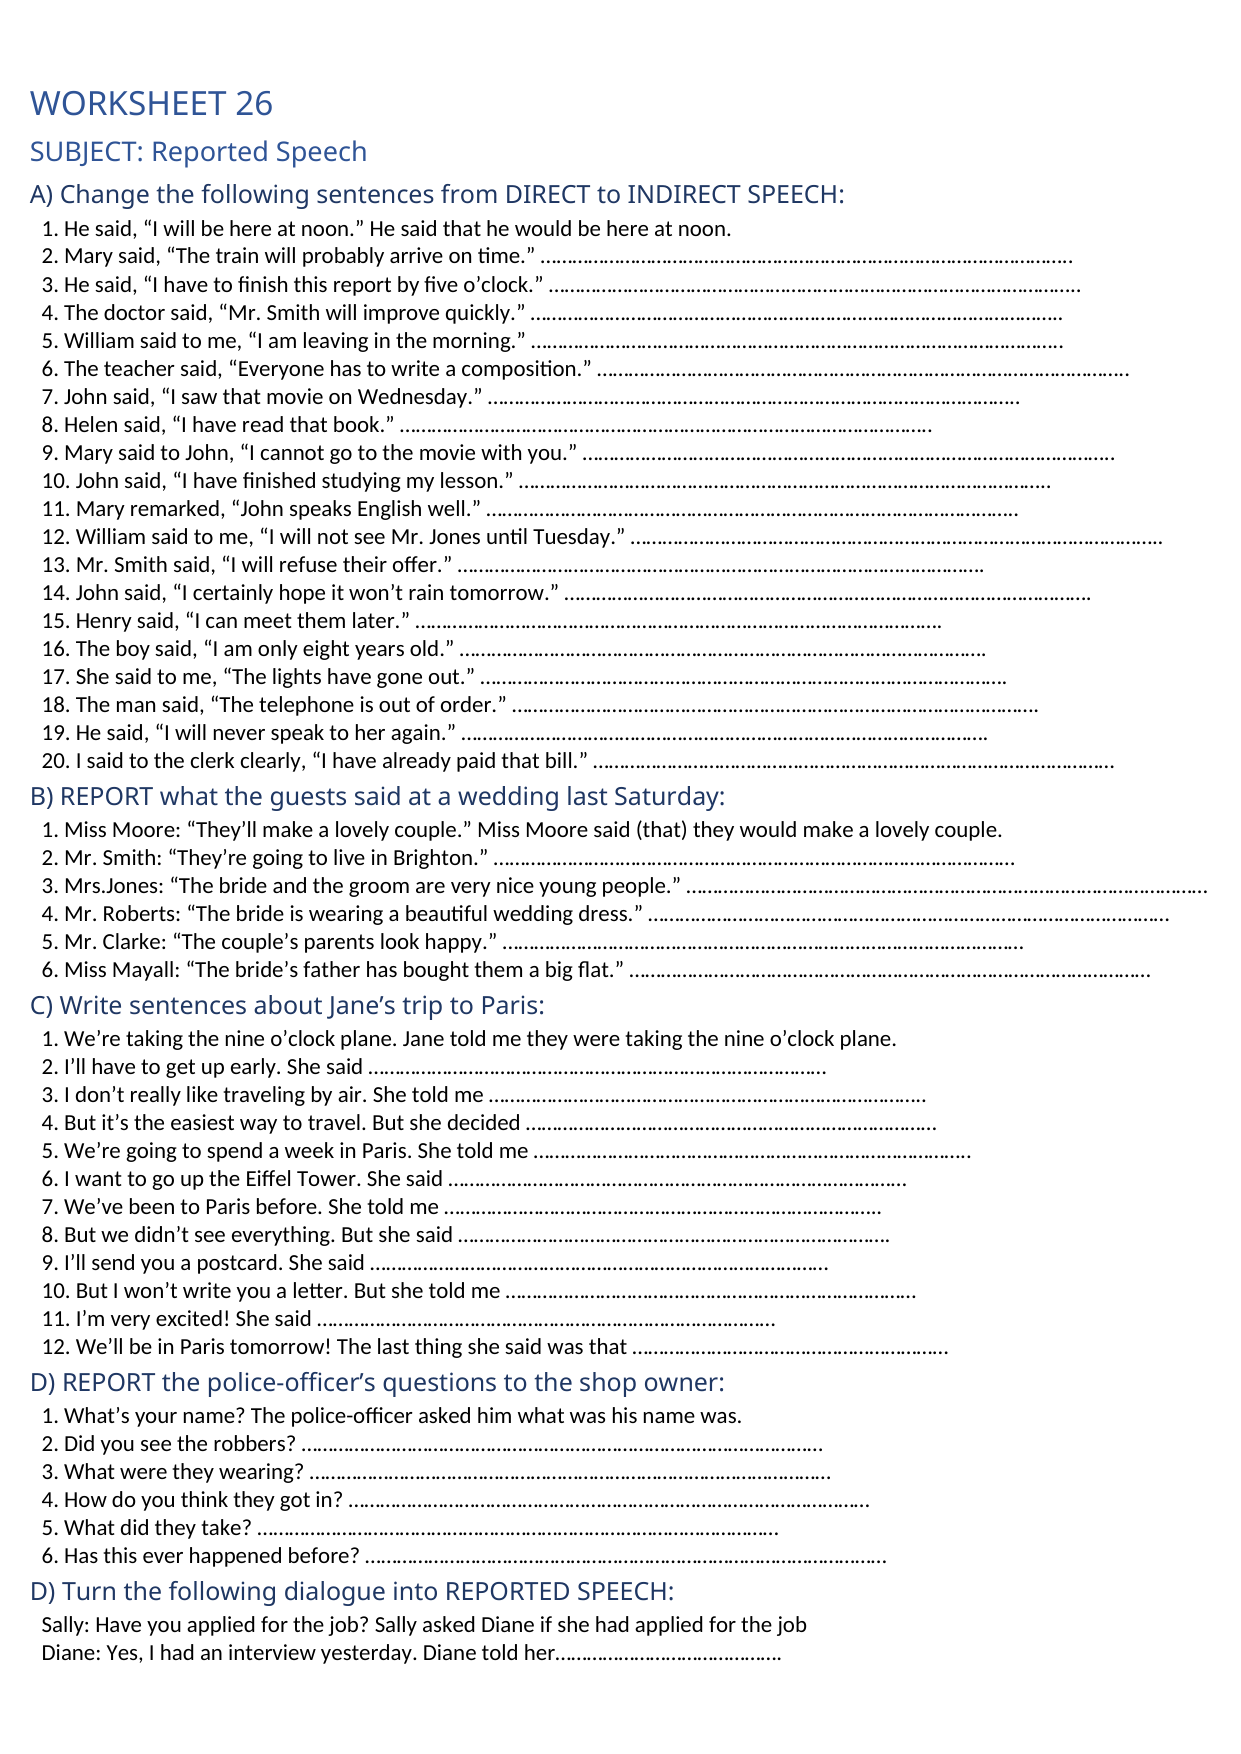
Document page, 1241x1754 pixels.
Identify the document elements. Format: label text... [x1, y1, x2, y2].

text 4. How do you think they got in? ……………………………………………………………………………………… [41, 1485, 1211, 1513]
text 6. I want to go up the Eiffel Tower. She said …………………………………………………………………………… [41, 1164, 1211, 1192]
text 20. I said to the clerk clearly, “I have already paid that bill.” ……………………………………………………………………………………… [41, 746, 1211, 774]
text 1. He said, “I will be here at noon.” He said that he would be here at noon. [41, 214, 1211, 242]
text 11. I’m very excited! She said …………………………………………………………………………… [41, 1304, 1211, 1332]
text 9. I’ll send you a postcard. She said …………………………………………………………………………… [41, 1248, 1211, 1276]
text 6. The teacher said, “Everyone has to write a composition.” ……………………………………………………………………………………….. [41, 354, 1211, 382]
text 12. We’ll be in Paris tomorrow! The last thing she said was that …………………………………………………… [41, 1332, 1211, 1360]
text 13. Mr. Smith said, “I will refuse their offer.” ………………………………………………………………………………………. [41, 550, 1211, 578]
text 2. I’ll have to get up early. She said …………………………………………………………………………… [41, 1052, 1211, 1080]
subtitle A) Change the following sentences from DIRECT to INDIRECT SPEECH: [29, 177, 1211, 211]
text 1. Miss Moore: “They’ll make a lovely couple.” Miss Moore said (that) they would make a lovely couple. [41, 815, 1211, 843]
text 10. John said, “I have finished studying my lesson.” ……………………………………………………………………………………….. [41, 466, 1211, 494]
text 6. Has this ever happened before? ……………………………………………………………………………………… [41, 1541, 1211, 1569]
text 5. William said to me, “I am leaving in the morning.” ……………………………………………………………………………………….. [41, 326, 1211, 354]
text 8. Helen said, “I have read that book.” ……………………………………………………………………………………….. [41, 410, 1211, 438]
text 6. Miss Mayall: “The bride’s father has bought them a big flat.” ……………………………………………………………………………………… [41, 955, 1211, 983]
text 8. But we didn’t see everything. But she said ………………………………………………………………………. [41, 1220, 1211, 1248]
text 5. What did they take? ……………………………………………………………………………………… [41, 1513, 1211, 1541]
text 5. Mr. Clarke: “The couple’s parents look happy.” ……………………………………………………………………………………… [41, 927, 1211, 955]
text 14. John said, “I certainly hope it won’t rain tomorrow.” ………………………………………………………………………………………. [41, 578, 1211, 606]
text 17. She said to me, “The lights have gone out.” ………………………………………………………………………………………. [41, 662, 1211, 690]
text Sally: Have you applied for the job? Sally asked Diane if she had applied for the job [41, 1610, 1211, 1638]
text 3. He said, “I have to finish this report by five o’clock.” ……………………………………………………………………………………….. [41, 270, 1211, 298]
text 7. We’ve been to Paris before. She told me ……………………………………………………………………….. [41, 1192, 1211, 1220]
text 2. Mary said, “The train will probably arrive on time.” ……………………………………………………………………………………….. [41, 242, 1211, 270]
text 2. Mr. Smith: “They’re going to live in Brighton.” ……………………………………………………………………………………… [41, 843, 1211, 871]
subtitle C) Write sentences about Jane’s trip to Paris: [29, 987, 1211, 1021]
text 16. The boy said, “I am only eight years old.” ………………………………………………………………………………………. [41, 634, 1211, 662]
text 19. He said, “I will never speak to her again.” ………………………………………………………………………………………. [41, 718, 1211, 746]
text 15. Henry said, “I can meet them later.” ………………………………………………………………………………………. [41, 606, 1211, 634]
text 3. Mrs.Jones: “The bride and the groom are very nice young people.” ……………………………………………………………………………………… [41, 871, 1211, 899]
subtitle SUBJECT: Reported Speech [29, 133, 1211, 170]
text 9. Mary said to John, “I cannot go to the movie with you.” ……………………………………………………………………………………….. [41, 438, 1211, 466]
text 10. But I won’t write you a letter. But she told me …………………………………………………………………… [41, 1276, 1211, 1304]
subtitle B) REPORT what the guests said at a wedding last Saturday: [29, 778, 1211, 812]
text 12. William said to me, “I will not see Mr. Jones until Tuesday.” ……………………………………………………………………………………….. [41, 522, 1211, 550]
text 11. Mary remarked, “John speaks English well.” ……………………………………………………………………………………….. [41, 494, 1211, 522]
text 4. But it’s the easiest way to travel. But she decided …………………………………………………………………… [41, 1108, 1211, 1136]
text 2. Did you see the robbers? ……………………………………………………………………………………… [41, 1429, 1211, 1457]
text 18. The man said, “The telephone is out of order.” ………………………………………………………………………………………. [41, 690, 1211, 718]
text 5. We’re going to spend a week in Paris. She told me ……………………………………………………………………….. [41, 1136, 1211, 1164]
text 4. Mr. Roberts: “The bride is wearing a beautiful wedding dress.” ……………………………………………………………………………………… [41, 899, 1211, 927]
text 3. I don’t really like traveling by air. She told me ……………………………………………………………………….. [41, 1080, 1211, 1108]
text 3. What were they wearing? ……………………………………………………………………………………… [41, 1457, 1211, 1485]
subtitle D) Turn the following dialogue into REPORTED SPEECH: [29, 1573, 1211, 1608]
text 4. The doctor said, “Mr. Smith will improve quickly.” ……………………………………………………………………………………….. [41, 298, 1211, 326]
text 1. What’s your name? The police-officer asked him what was his name was. [41, 1401, 1211, 1429]
text Diane: Yes, I had an interview yesterday. Diane told her……………………………………. [41, 1638, 1211, 1666]
text 1. We’re taking the nine o’clock plane. Jane told me they were taking the nine o’clock plane. [41, 1024, 1211, 1052]
text 7. John said, “I saw that movie on Wednesday.” ……………………………………………………………………………………….. [41, 382, 1211, 410]
subtitle WORKSHEET 26 [29, 80, 1211, 125]
subtitle D) REPORT the police-officer’s questions to the shop owner: [29, 1364, 1211, 1398]
